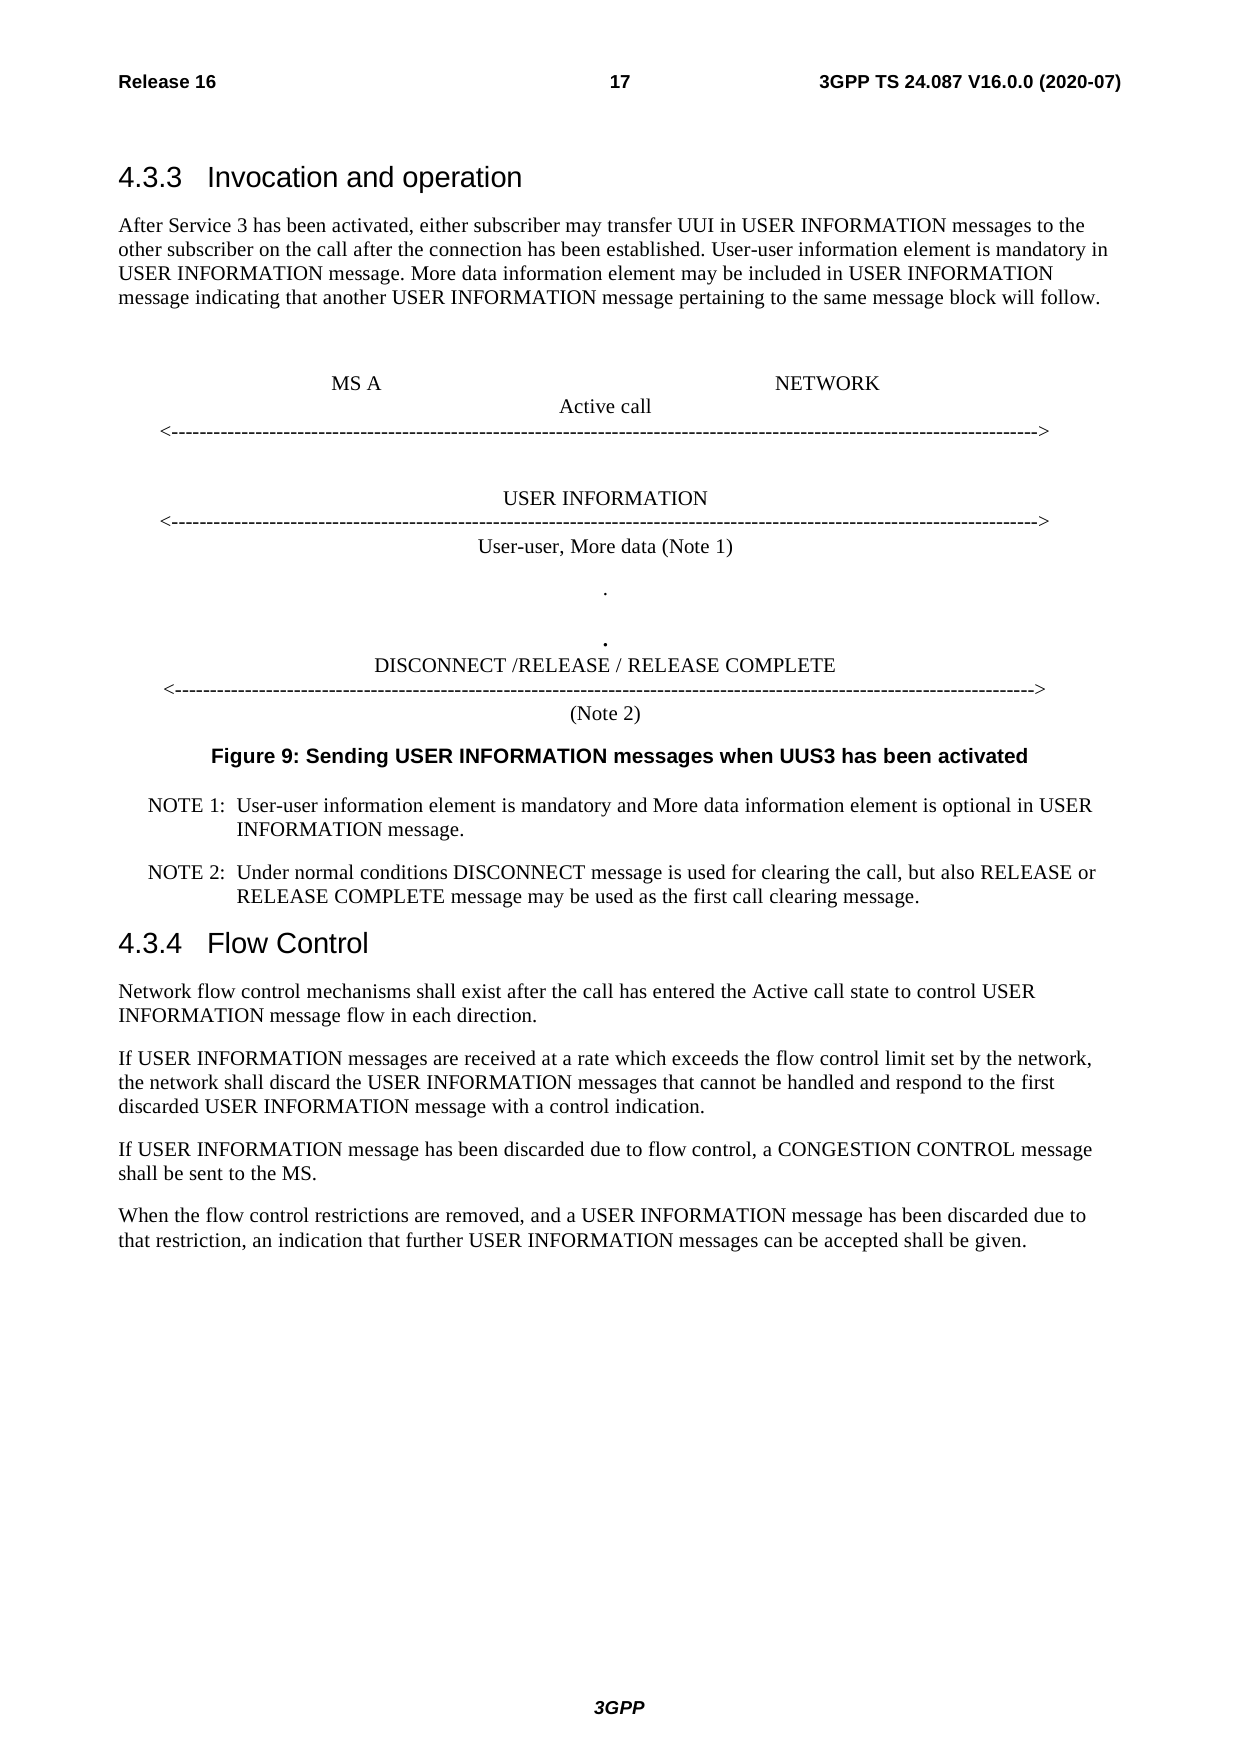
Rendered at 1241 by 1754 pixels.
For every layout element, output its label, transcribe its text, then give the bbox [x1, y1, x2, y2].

text NOTE 1: User-user information element is mandatory and More data information element is optional in USER INFORMATION message. [148, 793, 1122, 841]
text NOTE 2: Under normal conditions DISCONNECT message is used for clearing the call, but also RELEASE or RELEASE COMPLETE message may be used as the first call clearing message. [148, 859, 1122, 908]
table_header MS A NETWORK Active call <----------------------------------------------------------------------------------------------------------------------------> [107, 370, 1104, 485]
subtitle 4.3.4 Flow Control [118, 926, 1122, 960]
table_cell USER INFORMATION <----------------------------------------------------------------------------------------------------------------------------> User-user, More data (Note 1) [107, 485, 1104, 576]
text If USER INFORMATION message has been discarded due to flow control, a CONGESTION CONTROL message shall be sent to the MS. [118, 1136, 1122, 1184]
text Network flow control mechanisms shall exist after the call has entered the Active call state to control USER INFORMATION message flow in each direction. [118, 979, 1122, 1027]
table_cell . . DISCONNECT /RELEASE / RELEASE COMPLETE <---------------------------------------------------------------------------------------------------------------------------> (Note 2) [107, 576, 1104, 743]
subtitle 4.3.3 Invocation and operation [118, 160, 1122, 194]
text If USER INFORMATION messages are received at a rate which exceeds the flow control limit set by the network, the network shall discard the USER INFORMATION messages that cannot be handled and respond to the first discarded USER INFORMATION message with a control indication. [118, 1046, 1122, 1118]
text After Service 3 has been activated, either subscriber may transfer UUI in USER INFORMATION messages to the other subscriber on the call after the connection has been established. User-user information element is mandatory in USER INFORMATION message. More data information element may be included in USER INFORMATION message indicating that another USER INFORMATION message pertaining to the same message block will follow. [118, 212, 1122, 309]
text When the flow control restrictions are removed, and a USER INFORMATION message has been discarded due to that restriction, an indication that further USER INFORMATION messages can be accepted shall be given. [118, 1203, 1122, 1251]
text Figure 9: Sending USER INFORMATION messages when UUS3 has been activated [118, 743, 1122, 768]
